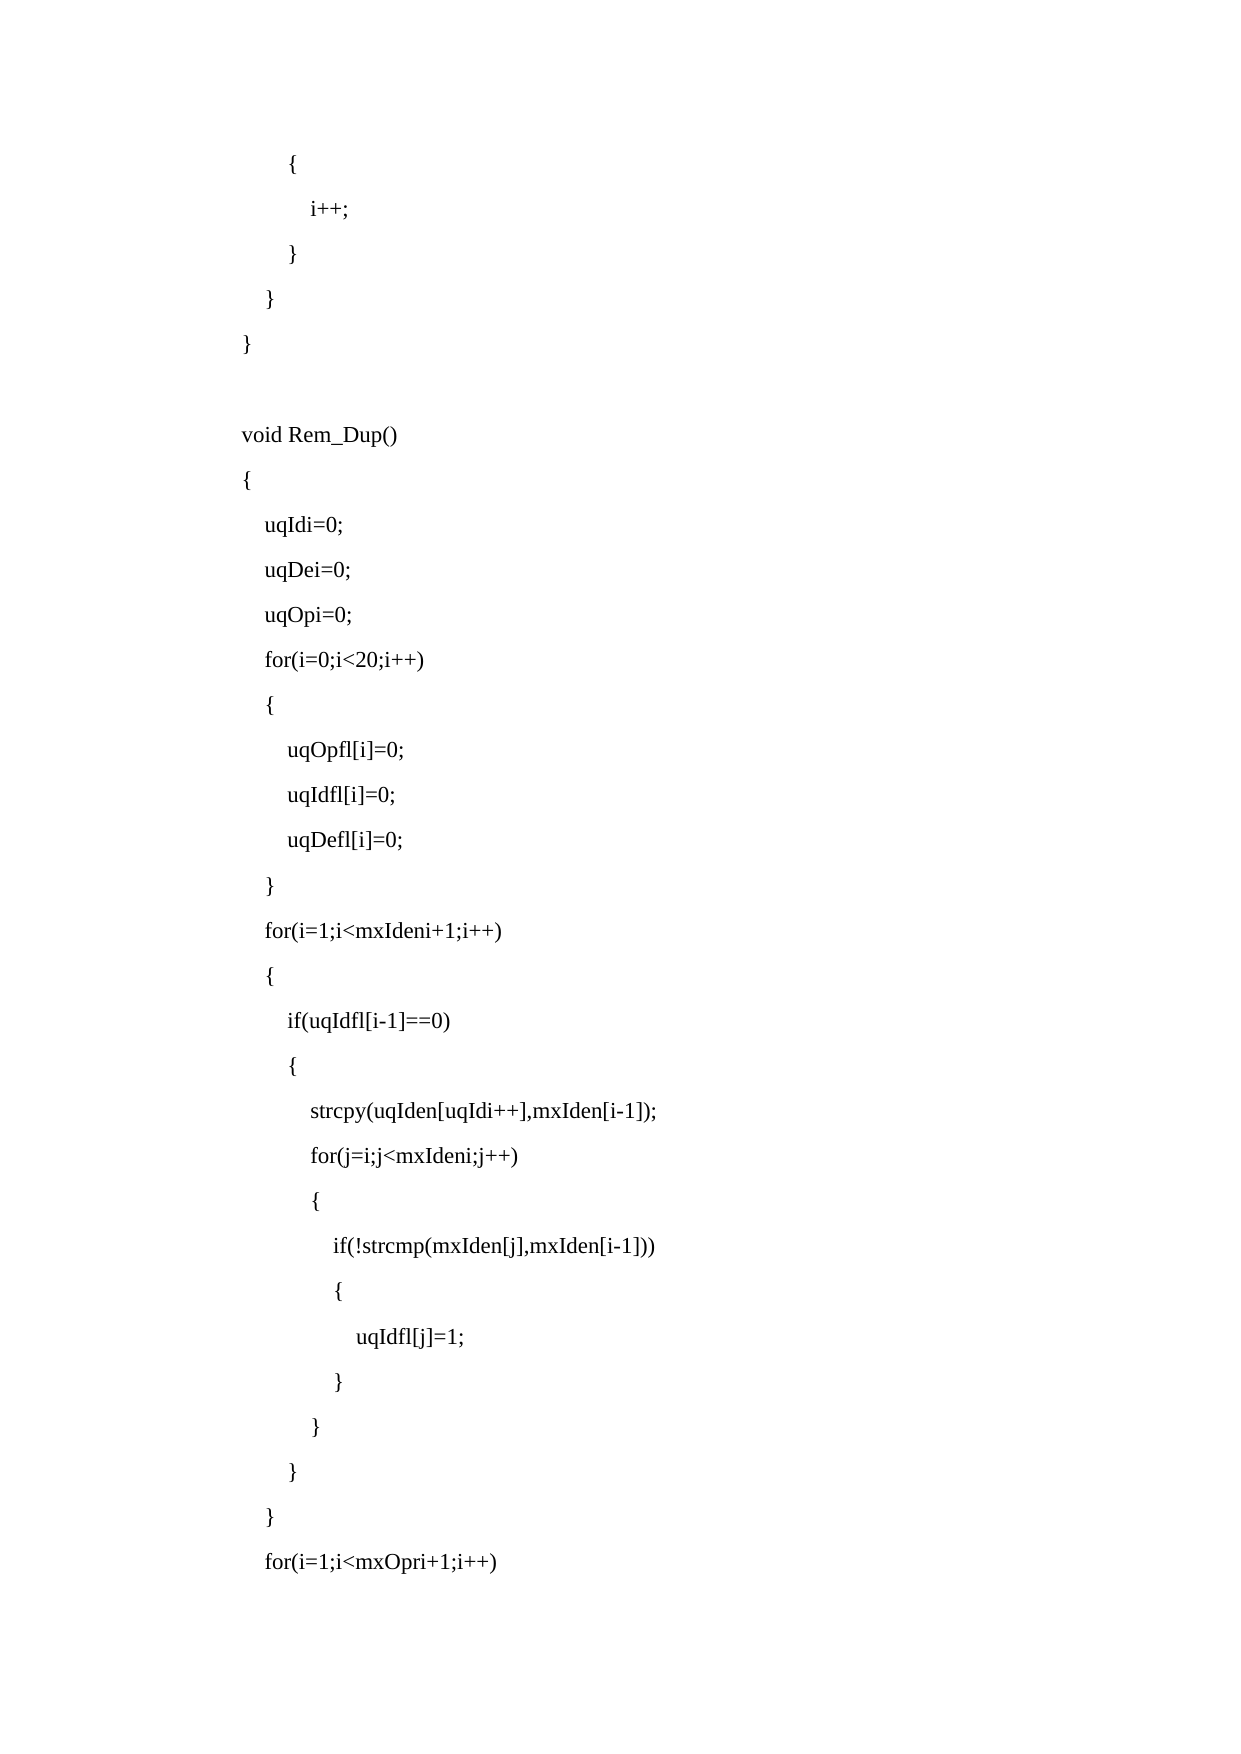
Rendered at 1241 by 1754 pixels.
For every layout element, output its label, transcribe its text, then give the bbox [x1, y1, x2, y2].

text } [150, 330, 1090, 357]
text void Rem_Dup() [150, 421, 1090, 447]
text uqDefl[i]=0; [150, 827, 1090, 853]
text uqIdfl[i]=0; [150, 781, 1090, 808]
text if(uqIdfl[i-1]==0) [150, 1007, 1090, 1033]
text } [150, 872, 1090, 898]
text strcpy(uqIden[uqIdi++],mxIden[i-1]); [150, 1097, 1090, 1123]
text for(i=0;i<20;i++) [150, 646, 1090, 672]
text uqOpfl[i]=0; [150, 736, 1090, 763]
text { [150, 1278, 1090, 1304]
text } [150, 285, 1090, 312]
text i++; [150, 195, 1090, 221]
text uqDei=0; [150, 556, 1090, 582]
text for(i=1;i<mxIdeni+1;i++) [150, 917, 1090, 943]
text for(i=1;i<mxOpri+1;i++) [150, 1548, 1090, 1574]
text } [150, 1368, 1090, 1394]
text { [150, 1052, 1090, 1078]
text } [150, 240, 1090, 267]
text { [150, 150, 1090, 176]
text { [150, 1187, 1090, 1214]
text { [150, 466, 1090, 492]
text uqOpi=0; [150, 601, 1090, 627]
text uqIdi=0; [150, 511, 1090, 537]
text } [150, 1458, 1090, 1484]
text if(!strcmp(mxIden[j],mxIden[i-1])) [150, 1232, 1090, 1259]
text { [150, 691, 1090, 718]
text uqIdfl[j]=1; [150, 1323, 1090, 1349]
text { [150, 962, 1090, 988]
text } [150, 1503, 1090, 1529]
text for(j=i;j<mxIdeni;j++) [150, 1142, 1090, 1169]
text } [150, 1413, 1090, 1439]
